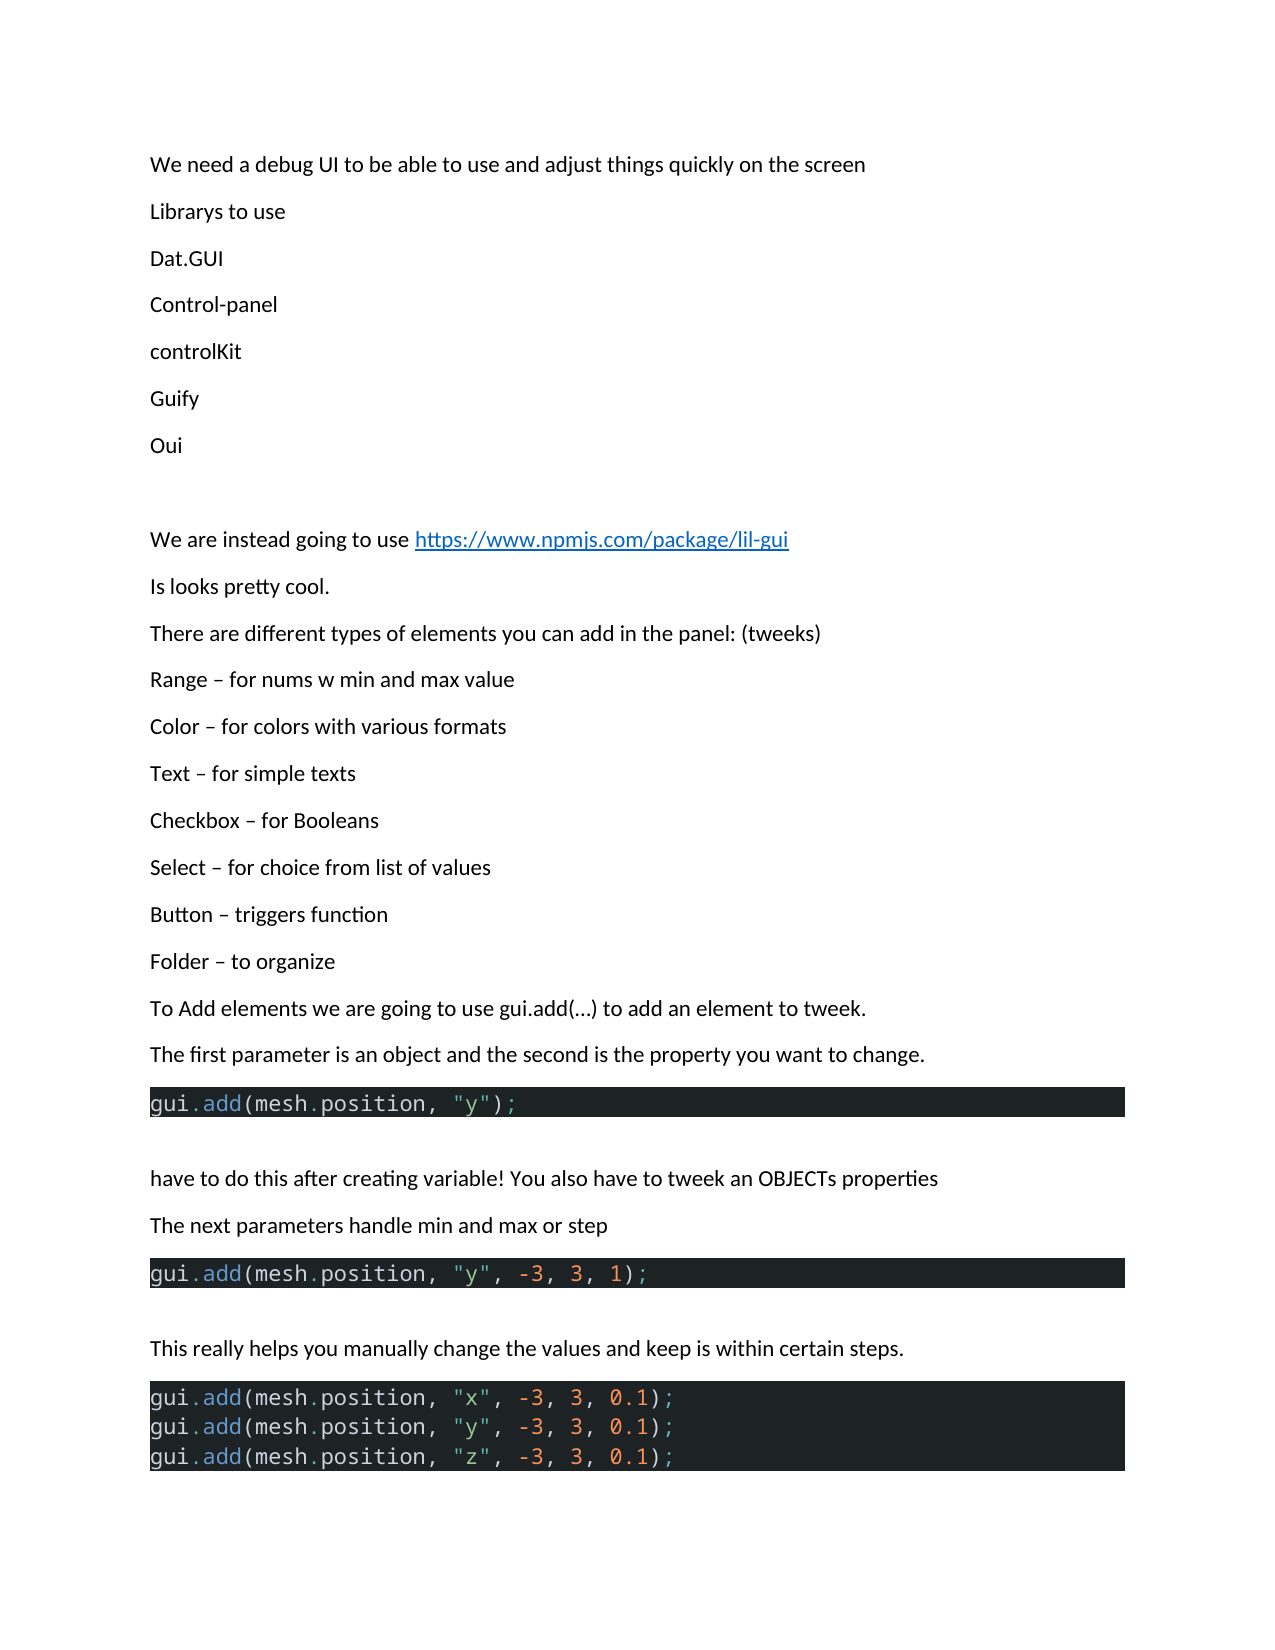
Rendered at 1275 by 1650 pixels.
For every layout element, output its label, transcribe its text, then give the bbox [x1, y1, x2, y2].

text Select – for choice from list of values [150, 853, 1125, 881]
text gui.add(mesh.position, "z", -3, 3, 0.1); [150, 1441, 1125, 1471]
text gui.add(mesh.position, "x", -3, 3, 0.1); [150, 1381, 1125, 1411]
text Oui [150, 431, 1125, 459]
text Is looks pretty cool. [150, 572, 1125, 600]
text To Add elements we are going to use gui.add(…) to add an element to tweek. [150, 994, 1125, 1022]
text gui.add(mesh.position, "y"); [150, 1087, 1125, 1117]
text have to do this after creating variable! You also have to tweek an OBJECTs properties [150, 1164, 1125, 1192]
text controlKit [150, 337, 1125, 366]
text Color – for colors with various formats [150, 712, 1125, 741]
text Button – triggers function [150, 900, 1125, 928]
text Librarys to use [150, 197, 1125, 225]
text Folder – to organize [150, 947, 1125, 975]
text Text – for simple texts [150, 759, 1125, 787]
text Dat.GUI [150, 244, 1125, 272]
text We are instead going to use https://www.npmjs.com/package/lil-gui [150, 525, 1125, 553]
text The next parameters handle min and max or step [150, 1211, 1125, 1239]
text We need a debug UI to be able to use and adjust things quickly on the screen [150, 150, 1125, 178]
text There are different types of elements you can add in the panel: (tweeks) [150, 619, 1125, 647]
text Checkbox – for Booleans [150, 806, 1125, 834]
text gui.add(mesh.position, "y", -3, 3, 1); [150, 1258, 1125, 1288]
text Control-panel [150, 291, 1125, 319]
text gui.add(mesh.position, "y", -3, 3, 0.1); [150, 1411, 1125, 1441]
text Guify [150, 384, 1125, 412]
text The first parameter is an object and the second is the property you want to change. [150, 1041, 1125, 1069]
text This really helps you manually change the values and keep is within certain steps. [150, 1334, 1125, 1363]
text Range – for nums w min and max value [150, 666, 1125, 694]
